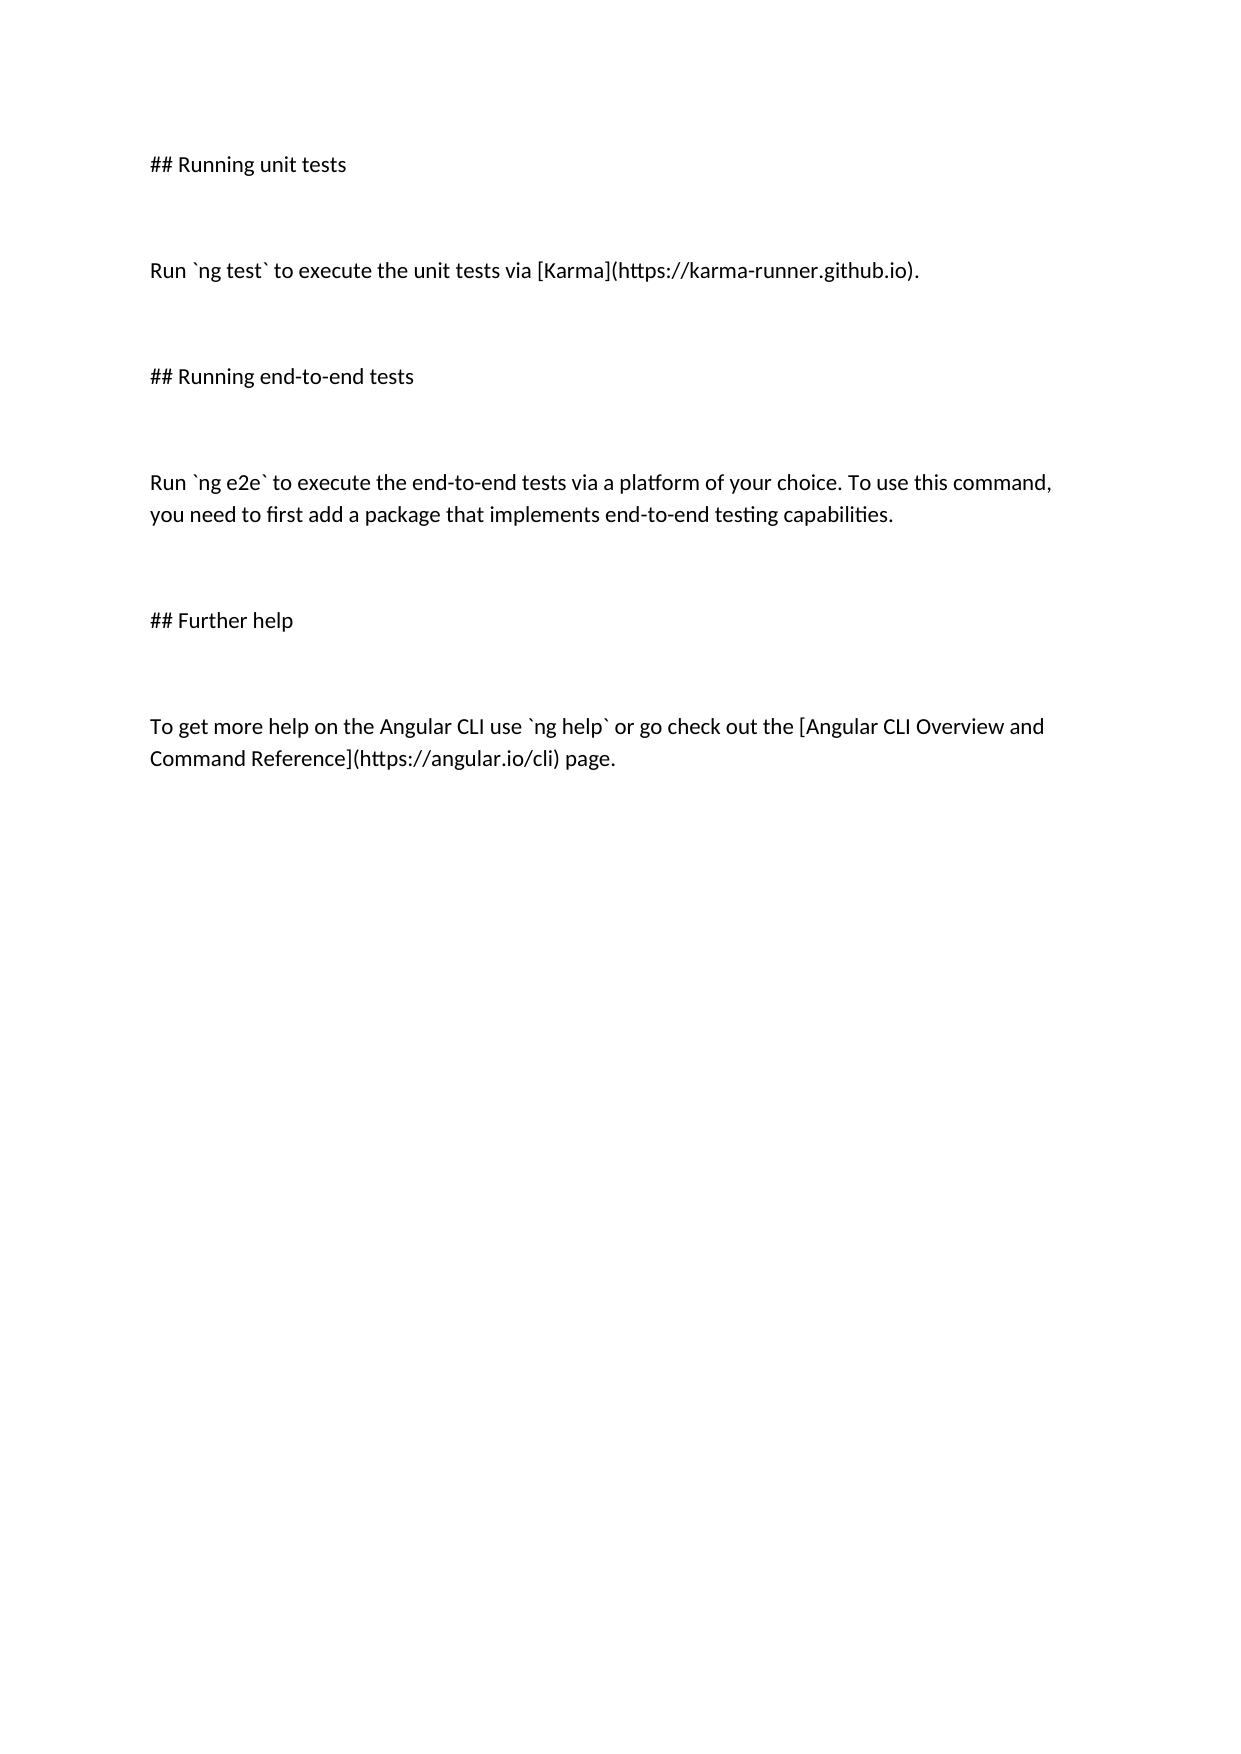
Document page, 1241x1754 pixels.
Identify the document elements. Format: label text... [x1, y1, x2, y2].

text Run `ng e2e` to execute the end-to-end tests via a platform of your choice. To use this command, you need to first add a package that implements end-to-end testing capabilities. [150, 468, 1090, 528]
text ## Running end-to-end tests [150, 362, 1090, 390]
text ## Running unit tests [150, 150, 1090, 178]
text To get more help on the Angular CLI use `ng help` or go check out the [Angular CLI Overview and Command Reference](https://angular.io/cli) page. [150, 712, 1090, 773]
text ## Further help [150, 606, 1090, 634]
text Run `ng test` to execute the unit tests via [Karma](https://karma-runner.github.io). [150, 256, 1090, 284]
